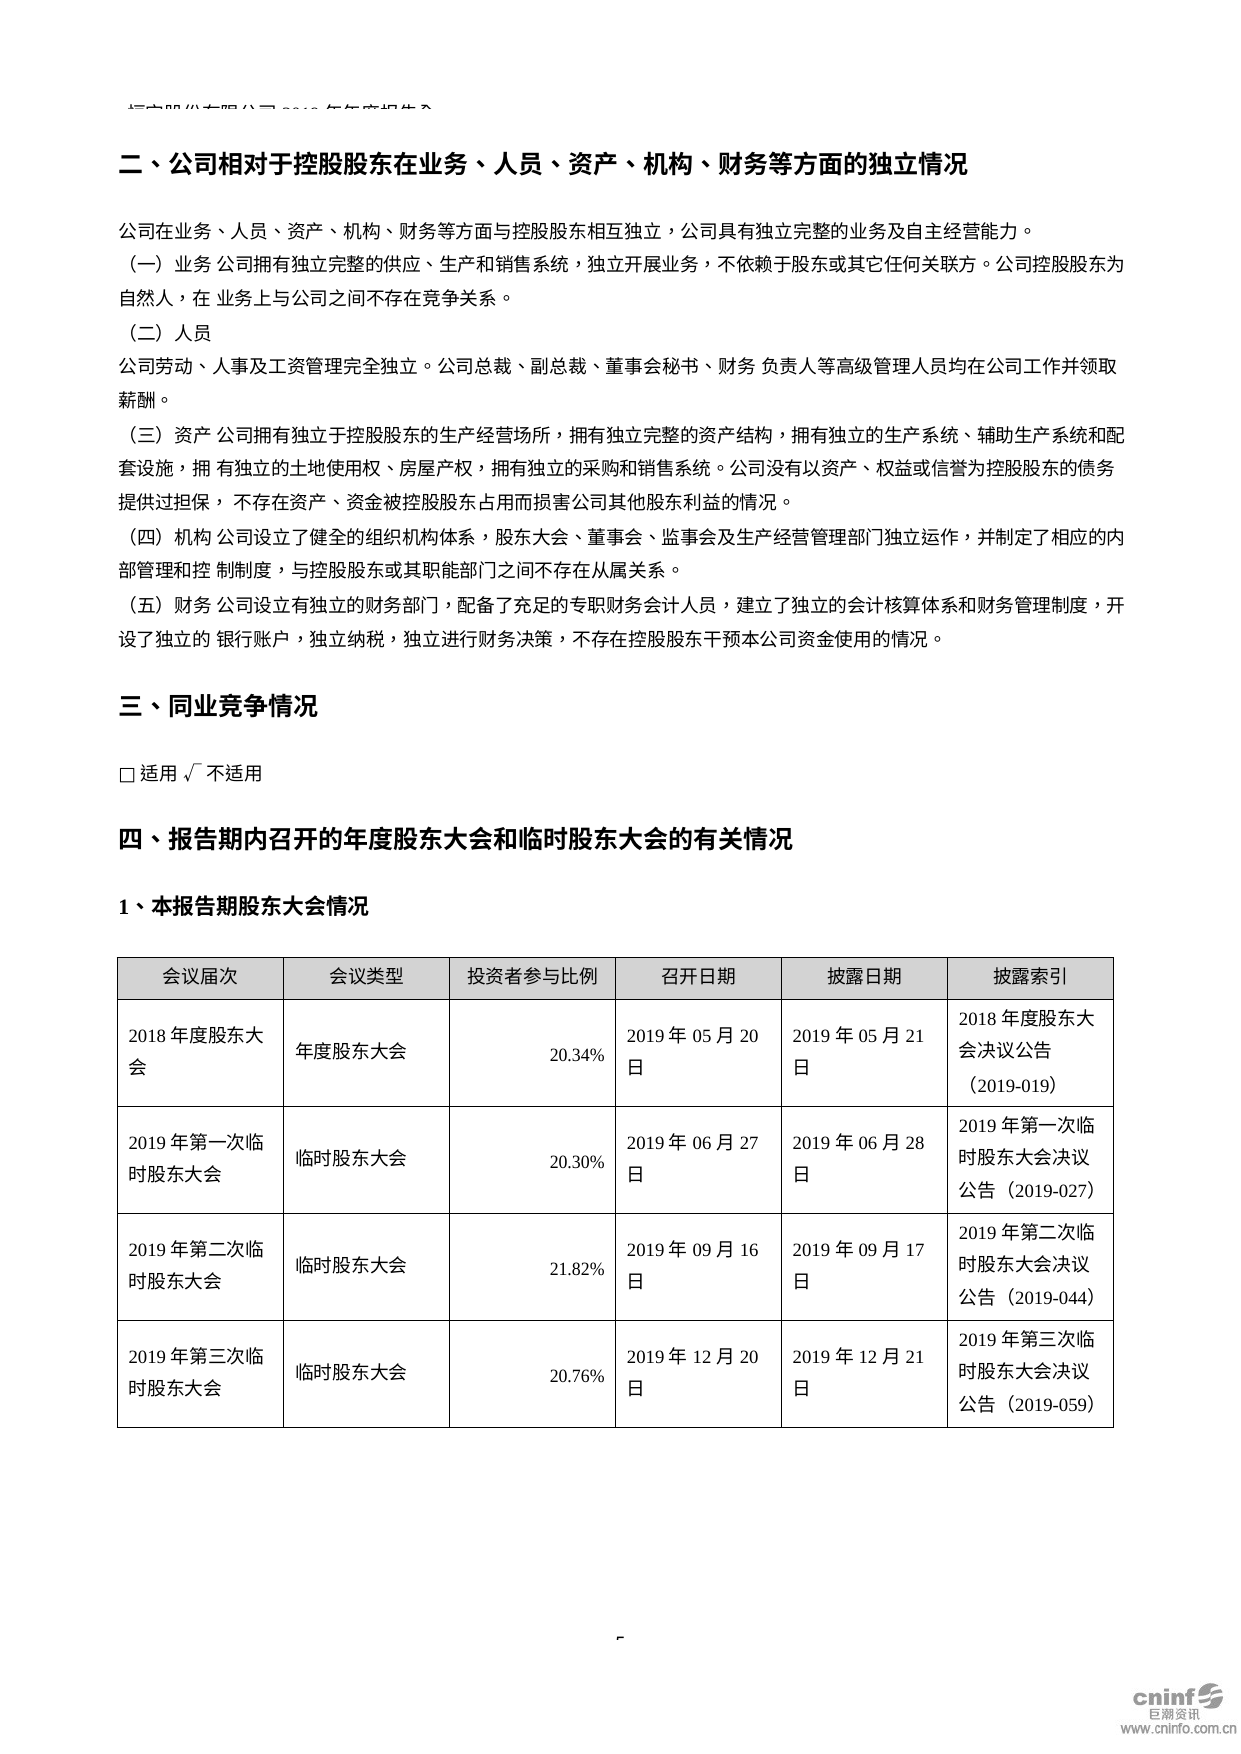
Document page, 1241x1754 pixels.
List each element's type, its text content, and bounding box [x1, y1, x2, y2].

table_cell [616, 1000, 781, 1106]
text （四）机构 公司设立了健全的组织机构体系，股东大会、董事会、监事会及生产经营管理部门独立运作，并制定了相应的内部管理和控 制制度，与控股股东或其职能部门之间不存在从属关系。 [118, 524, 1133, 583]
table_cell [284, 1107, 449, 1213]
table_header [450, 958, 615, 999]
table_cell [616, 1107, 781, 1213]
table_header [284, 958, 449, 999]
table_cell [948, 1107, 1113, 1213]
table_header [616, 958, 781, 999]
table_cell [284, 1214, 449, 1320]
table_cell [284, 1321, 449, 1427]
text （二）人员 [118, 320, 1240, 346]
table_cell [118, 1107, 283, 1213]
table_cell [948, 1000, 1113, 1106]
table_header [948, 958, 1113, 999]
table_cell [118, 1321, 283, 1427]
text 公司在业务、人员、资产、机构、财务等方面与控股股东相互独立，公司具有独立完整的业务及自主经营能力。 [118, 218, 1240, 244]
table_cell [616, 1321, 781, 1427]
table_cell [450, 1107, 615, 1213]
subtitle 三、同业竞争情况 [118, 689, 1240, 723]
subtitle 四、报告期内召开的年度股东大会和临时股东大会的有关情况 [118, 822, 1240, 856]
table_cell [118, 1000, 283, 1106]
text □ 适用 √ 不适用 [118, 761, 1240, 786]
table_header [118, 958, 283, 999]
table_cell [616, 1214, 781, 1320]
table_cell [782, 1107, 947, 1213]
picture [1115, 1680, 1240, 1737]
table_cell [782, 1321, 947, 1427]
text 公司劳动、人事及工资管理完全独立。公司总裁、副总裁、董事会秘书、财务 负责人等高级管理人员均在公司工作并领取 薪酬。 [118, 354, 1124, 413]
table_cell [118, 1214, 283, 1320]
text （五）财务 公司设立有独立的财务部门，配备了充足的专职财务会计人员，建立了独立的会计核算体系和财务管理制度，开设了独立的 银行账户，独立纳税，独立进行财务决策，不存在控股股东干预本公司资金使用的情况。 [118, 593, 1133, 652]
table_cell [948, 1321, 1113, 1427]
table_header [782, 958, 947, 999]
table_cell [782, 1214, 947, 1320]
text （一）业务 公司拥有独立完整的供应、生产和销售系统，独立开展业务，不依赖于股东或其它任何关联方。公司控股股东为自然人，在 业务上与公司之间不存在竞争关系。 [118, 252, 1133, 311]
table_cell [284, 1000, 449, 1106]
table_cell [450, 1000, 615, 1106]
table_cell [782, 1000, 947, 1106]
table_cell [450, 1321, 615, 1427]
subtitle 二、公司相对于控股股东在业务、人员、资产、机构、财务等方面的独立情况 [118, 147, 1240, 181]
text （三）资产 公司拥有独立于控股股东的生产经营场所，拥有独立完整的资产结构，拥有独立的生产系统、辅助生产系统和配套设施，拥 有独立的土地使用权、房屋产权，拥有独立的采购和销售系统。公司没有以资产、权益或信誉为控股股东的债务提供过担保， 不存在资产、资金被控股股东占用而损害公司其他股东利益的情况。 [118, 422, 1133, 514]
subtitle 1、本报告期股东大会情况 [118, 891, 1240, 921]
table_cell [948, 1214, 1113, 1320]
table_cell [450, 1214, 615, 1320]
